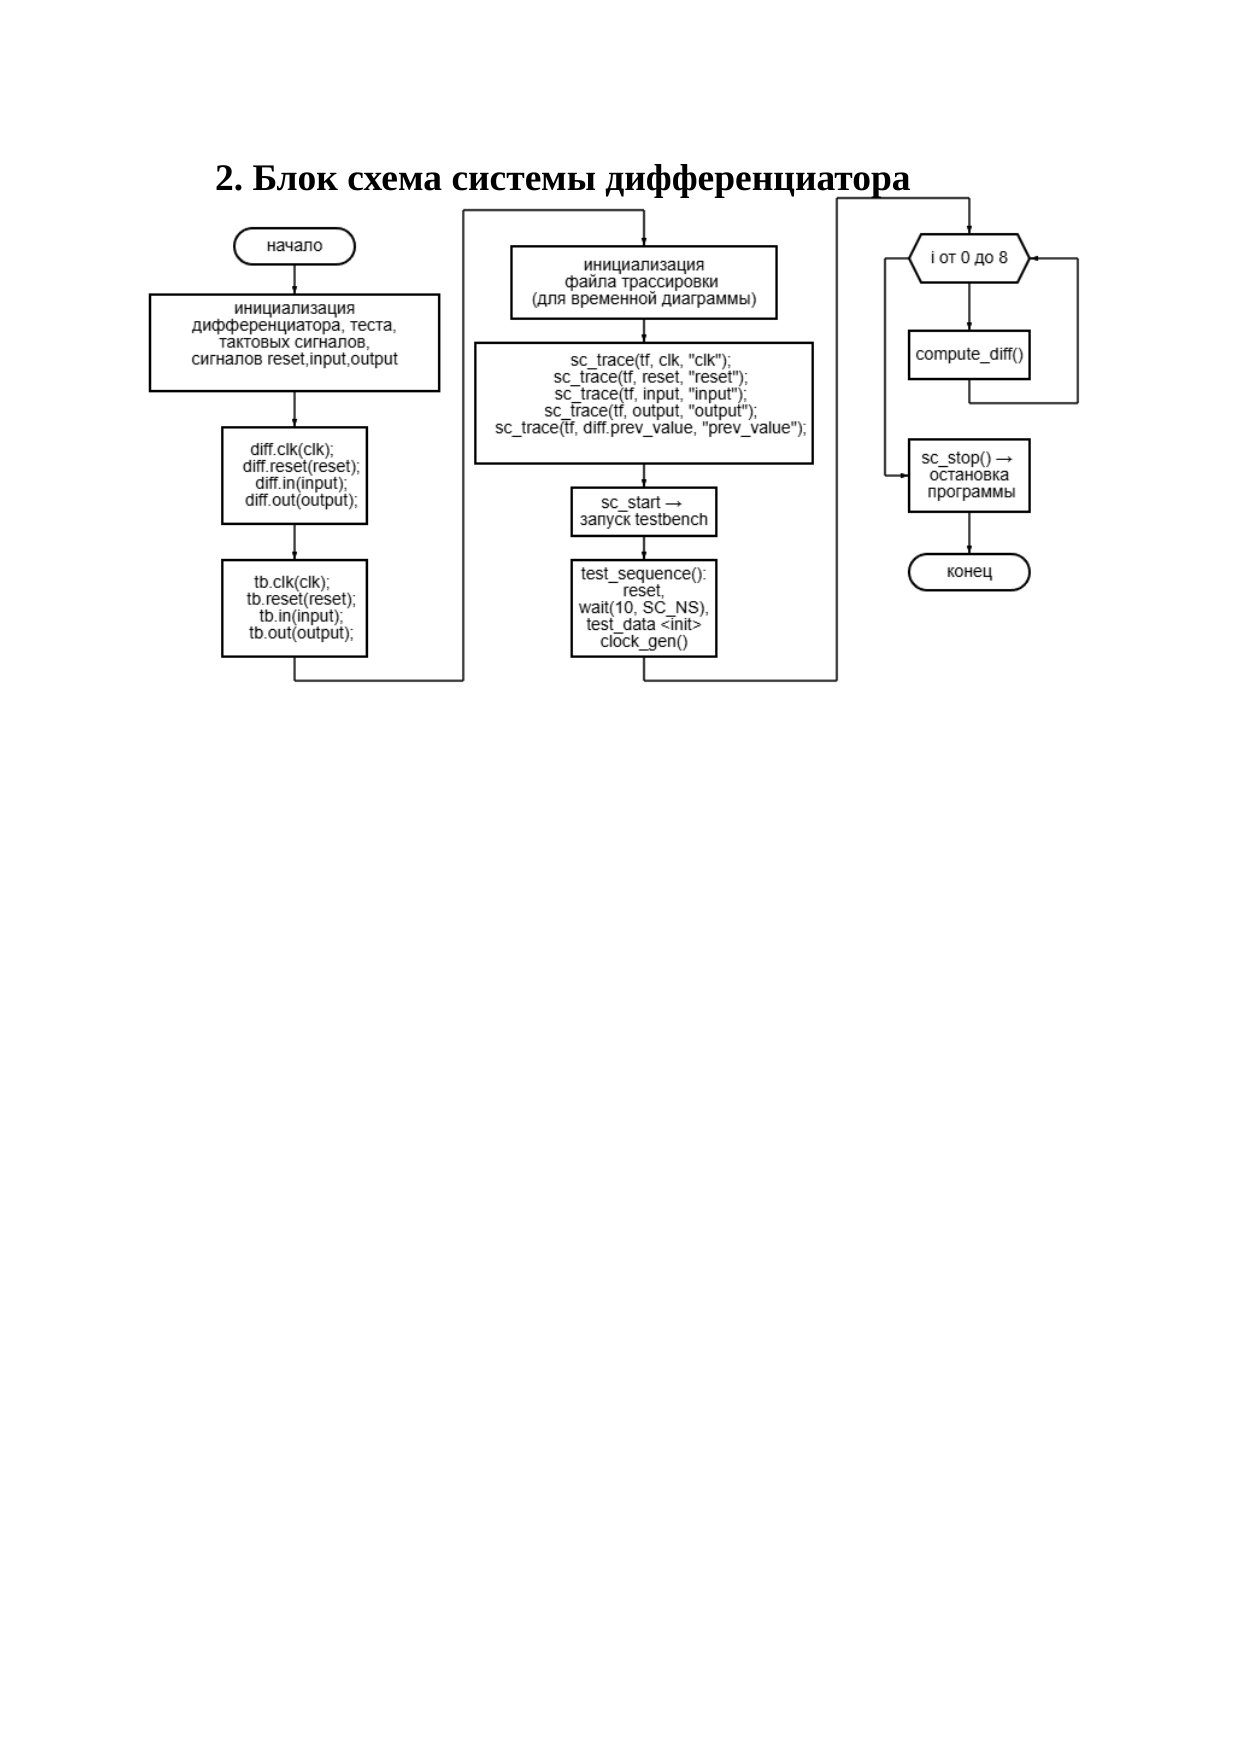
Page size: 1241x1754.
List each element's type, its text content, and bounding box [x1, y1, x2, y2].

picture [126, 175, 1102, 705]
subtitle Блок схема системы дифференциатора [215, 156, 1152, 199]
